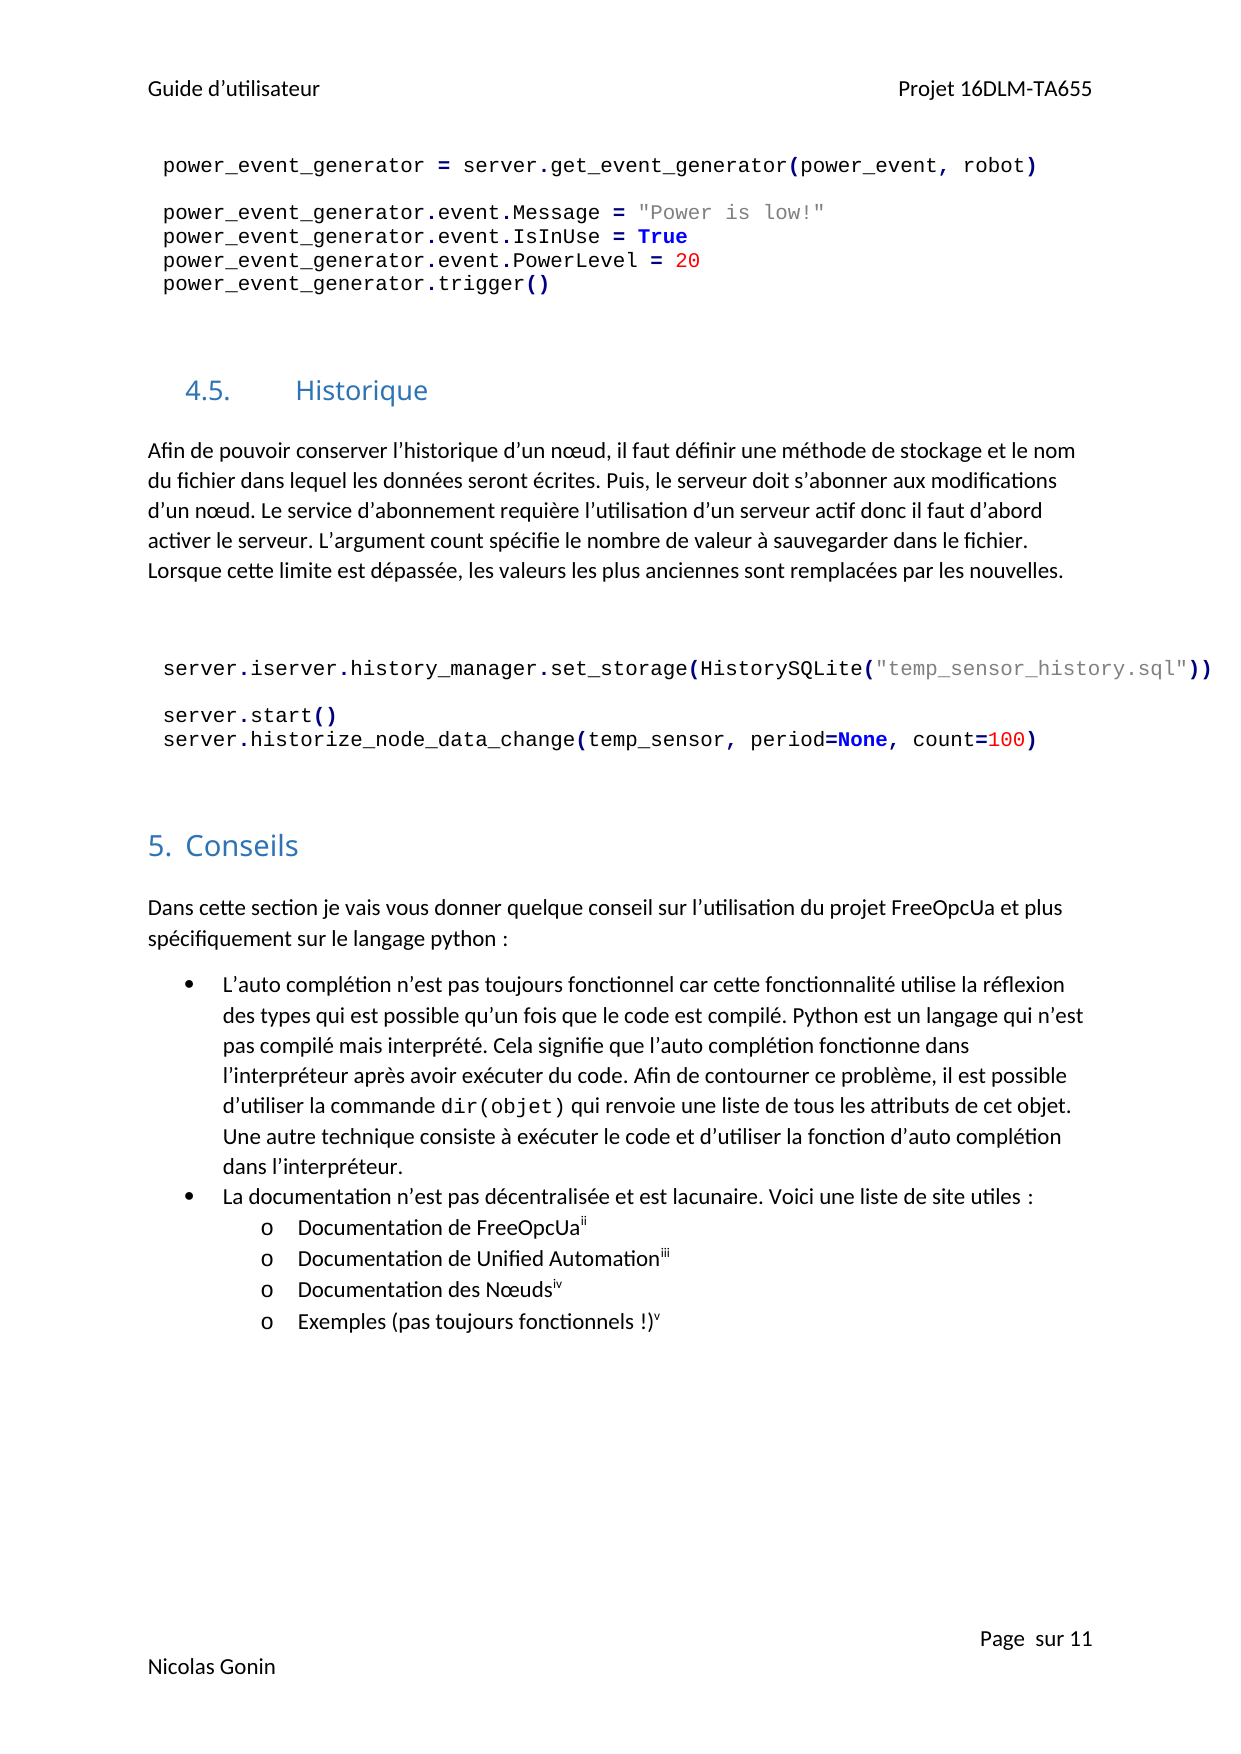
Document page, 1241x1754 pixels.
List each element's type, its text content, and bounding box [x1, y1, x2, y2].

list Exemples (pas toujours fonctionnels !) [260, 1307, 1093, 1336]
list L’auto complétion n’est pas toujours fonctionnel car cette fonctionnalité utilise la réflexion des types qui est possible qu’un fois que le code est compilé. Python est un langage qui n’est pas compilé mais interprété. Cela signifie que l’auto complétion fonctionne dans l’interpréteur après avoir exécuter du code. Afin de contourner ce problème, il est possible d’utiliser la commande dir(objet) qui renvoie une liste de tous les attributs de cet objet. Une autre technique consiste à exécuter le code et d’utiliser la fonction d’auto complétion dans l’interpréteur. [185, 971, 1093, 1180]
subtitle Historique [185, 371, 1093, 408]
subtitle Conseils [148, 826, 1093, 865]
list La documentation n’est pas décentralisée et est lacunaire. Voici une liste de site utiles : [185, 1182, 1093, 1211]
list Documentation des Nœuds [260, 1276, 1093, 1305]
list Documentation de FreeOpcUa [260, 1213, 1093, 1242]
text Dans cette section je vais vous donner quelque conseil sur l’utilisation du projet FreeOpcUa et plus spécifiquement sur le langage python : [148, 893, 1093, 952]
list Documentation de Unified Automation [260, 1244, 1093, 1273]
text Afin de pouvoir conserver l’historique d’un nœud, il faut définir une méthode de stockage et le nom du fichier dans lequel les données seront écrites. Puis, le serveur doit s’abonner aux modifications d’un nœud. Le service d’abonnement requière l’utilisation d’un serveur actif donc il faut d’abord activer le serveur. L’argument count spécifie le nombre de valeur à sauvegarder dans le fichier. Lorsque cette limite est dépassée, les valeurs les plus anciennes sont remplacées par les nouvelles. [148, 436, 1093, 585]
